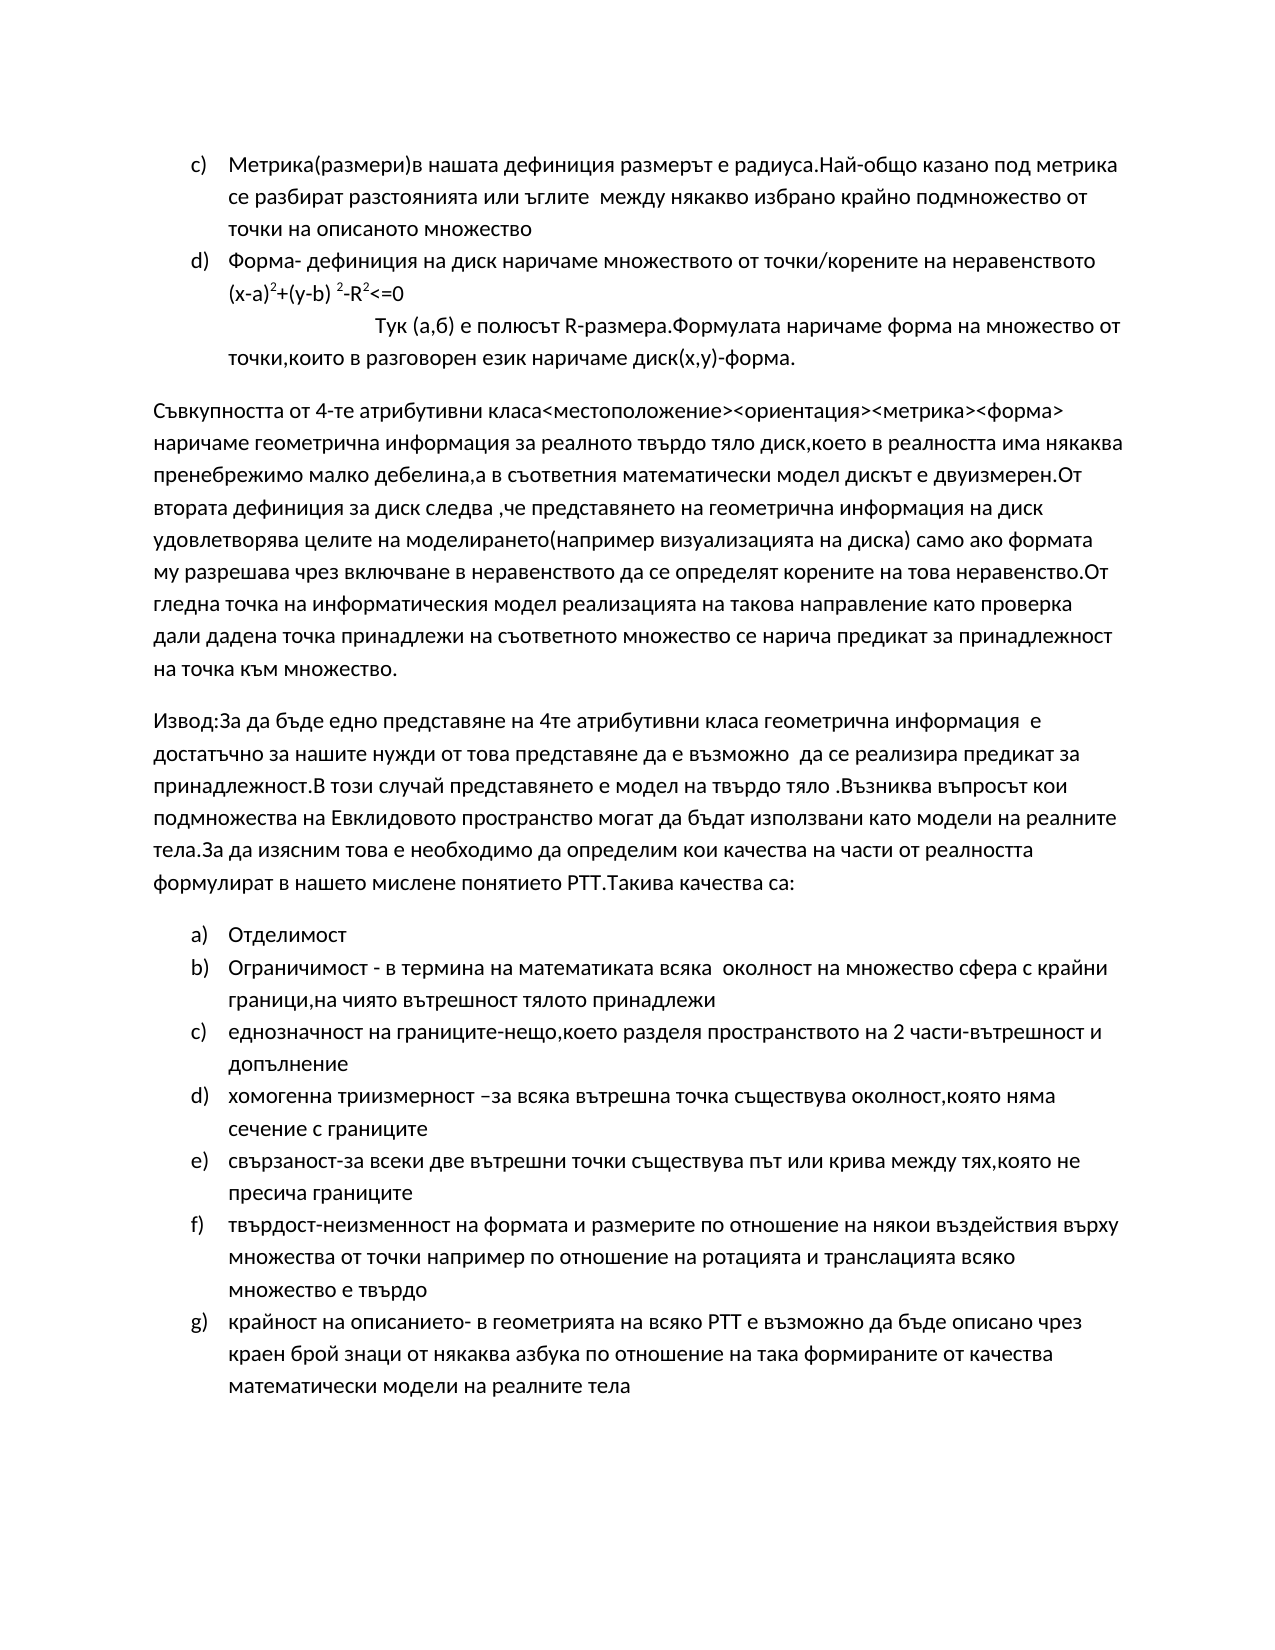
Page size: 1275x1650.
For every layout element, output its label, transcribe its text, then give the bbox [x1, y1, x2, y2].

text Съвкупността от 4-те атрибутивни класа<местоположение><ориентация><метрика><форма> наричаме геометрична информация за реалното твърдо тяло диск,което в реалността има някаква пренебрежимо малко дебелина,а в съответния математически модел дискът е двуизмерен.От втората дефиниция за диск следва ,че представянето на геометрична информация на диск удовлетворява целите на моделирането(например визуализацията на диска) само ако формата му разрешава чрез включване в неравенството да се определят корените на това неравенство.От гледна точка на информатическия модел реализацията на такова направление като проверка дали дадена точка принадлежи на съответното множество се нарича предикат за принадлежност на точка към множество. [153, 396, 1125, 682]
list твърдост-неизменност на формата и размерите по отношение на някои въздействия върху множества от точки например по отношение на ротацията и транслацията всяко множество е твърдо [191, 1210, 1125, 1303]
list свързаност-за всеки две вътрешни точки съществува път или крива между тях,която не пресича границите [191, 1146, 1125, 1206]
list Форма- дефиниция на диск наричаме множеството от точки/корените на неравенството (x-а)2+(y-b) 2-R2<=0 Тук (а,б) е полюсът R-размера.Формулата наричаме форма на множество от точки,които в разговорен език наричаме диск(х,у)-форма. [191, 247, 1125, 371]
list Метрика(размери)в нашата дефиниция размерът е радиуса.Най-общо казано под метрика се разбират разстоянията или ъглите между някакво избрано крайно подмножество от точки на описаното множество [191, 150, 1125, 242]
list Ограничимост - в термина на математиката всяка околност на множество сфера с крайни граници,на чиято вътрешност тялото принадлежи [191, 953, 1125, 1013]
list еднозначност на границите-нещо,което разделя пространството на 2 части-вътрешност и допълнение [191, 1017, 1125, 1077]
text Извод:За да бъде едно представяне на 4те атрибутивни класа геометрична информация е достатъчно за нашите нужди от това представяне да е възможно да се реализира предикат за принадлежност.В този случай представянето е модел на твърдо тяло .Възниква въпросът кои подмножества на Евклидовото пространство могат да бъдат използвани като модели на реалните тела.За да изясним това е необходимо да определим кои качества на части от реалността формулират в нашето мислене понятието РТТ.Такива качества са: [153, 707, 1125, 896]
list хомогенна триизмерност –за всяка вътрешна точка съществува околност,която няма сечение с границите [191, 1082, 1125, 1142]
list Отделимост [191, 921, 1125, 949]
list крайност на описанието- в геометрията на всяко РТТ е възможно да бъде описано чрез краен брой знаци от някаква азбука по отношение на така формираните от качества математически модели на реалните тела [191, 1307, 1125, 1399]
